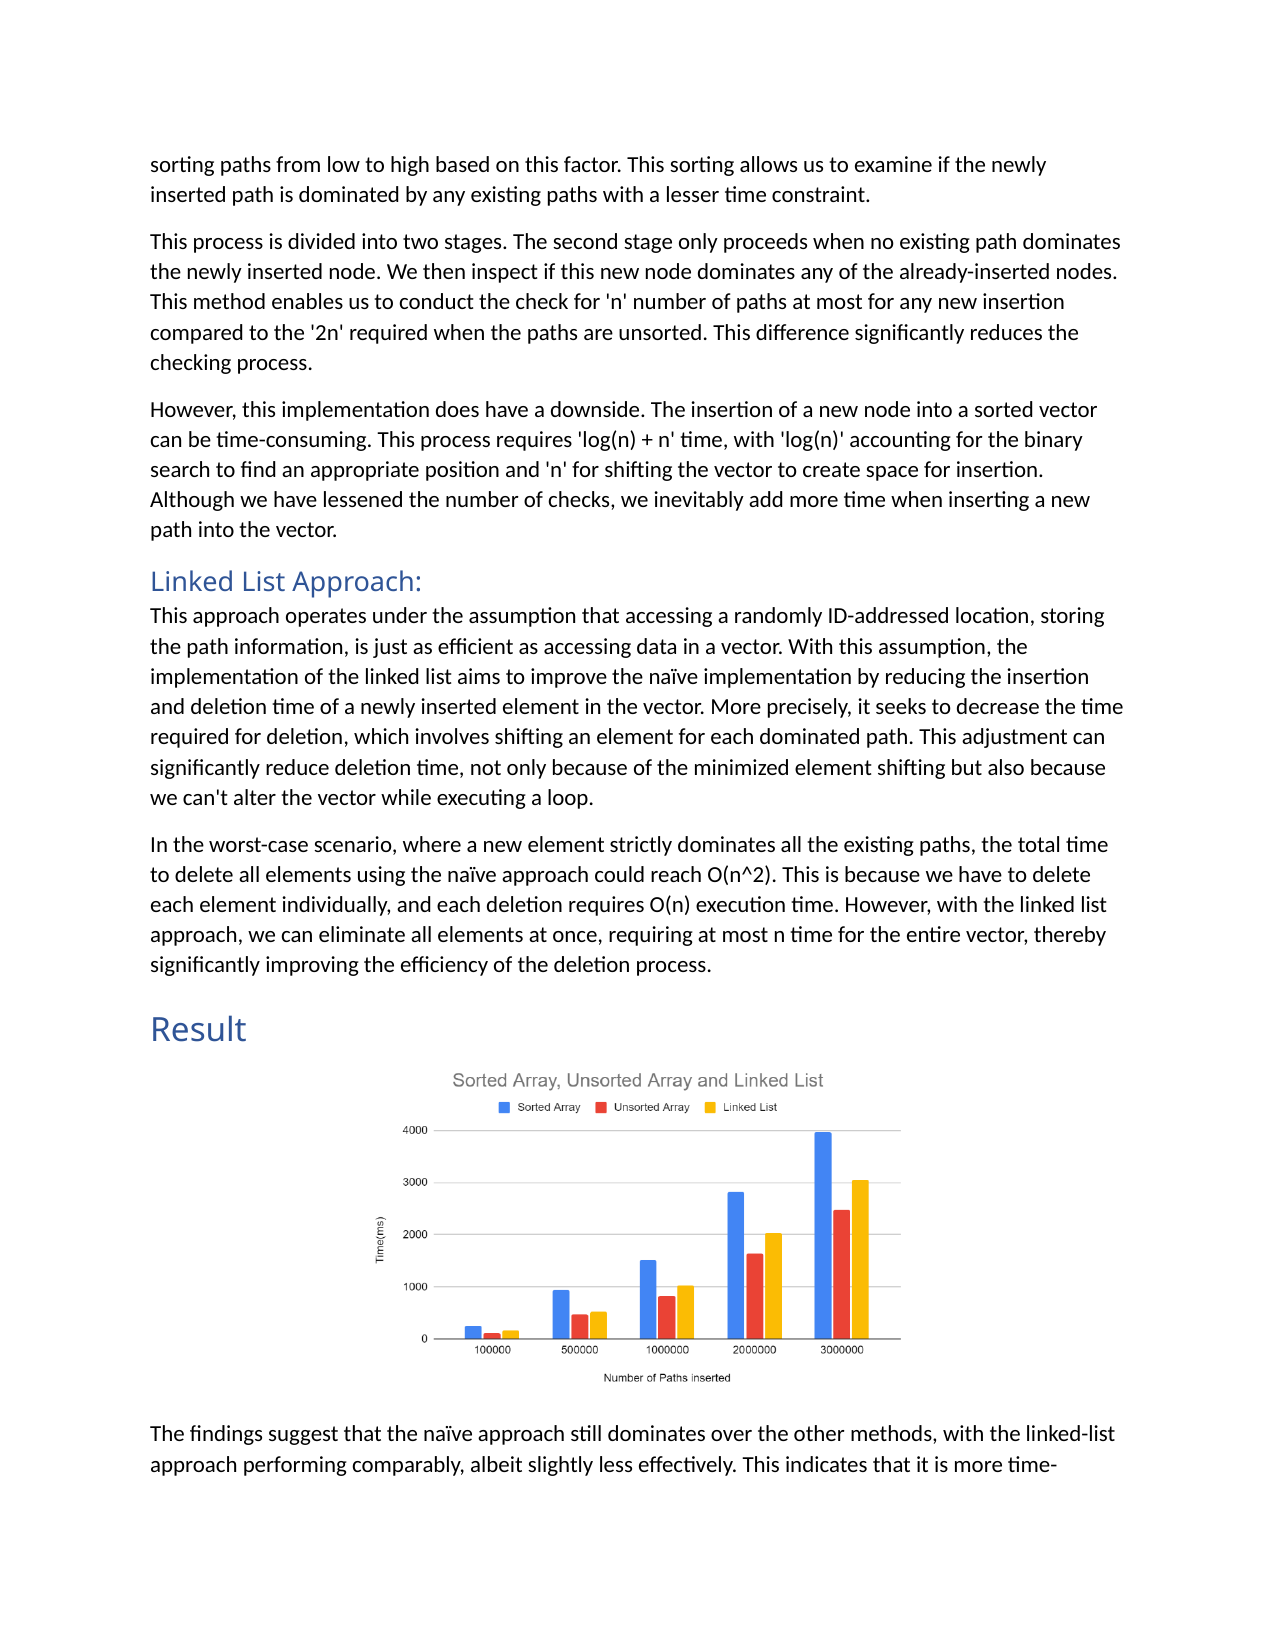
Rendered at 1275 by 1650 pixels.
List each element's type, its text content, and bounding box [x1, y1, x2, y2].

picture [357, 1054, 918, 1401]
text In the worst-case scenario, where a new element strictly dominates all the existing paths, the total time to delete all elements using the naïve approach could reach O(n^2). This is because we have to delete each element individually, and each deletion requires O(n) execution time. However, with the linked list approach, we can eliminate all elements at once, requiring at most n time for the entire vector, thereby significantly improving the efficiency of the deletion process. [150, 830, 1125, 978]
subtitle Result [150, 1006, 1125, 1051]
text However, this implementation does have a downside. The insertion of a new node into a sorted vector can be time-consuming. This process requires 'log(n) + n' time, with 'log(n)' accounting for the binary search to find an appropriate position and 'n' for shifting the vector to create space for insertion. Although we have lessened the number of checks, we inevitably add more time when inserting a new path into the vector. [150, 395, 1125, 544]
text Linked List Approach: This approach operates under the assumption that accessing a randomly ID-addressed location, storing the path information, is just as efficient as accessing data in a vector. With this assumption, the implementation of the linked list aims to improve the naïve implementation by reducing the insertion and deletion time of a newly inserted element in the vector. More precisely, it seeks to decrease the time required for deletion, which involves shifting an element for each dominated path. This adjustment can significantly reduce deletion time, not only because of the minimized element shifting but also because we can't alter the vector while executing a loop. [150, 562, 1125, 811]
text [150, 1419, 1125, 1478]
text This process is divided into two stages. The second stage only proceeds when no existing path dominates the newly inserted node. We then inspect if this new node dominates any of the already-inserted nodes. This method enables us to conduct the check for 'n' number of paths at most for any new insertion compared to the '2n' required when the paths are unsorted. This difference significantly reduces the checking process. [150, 227, 1125, 376]
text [150, 150, 1125, 208]
